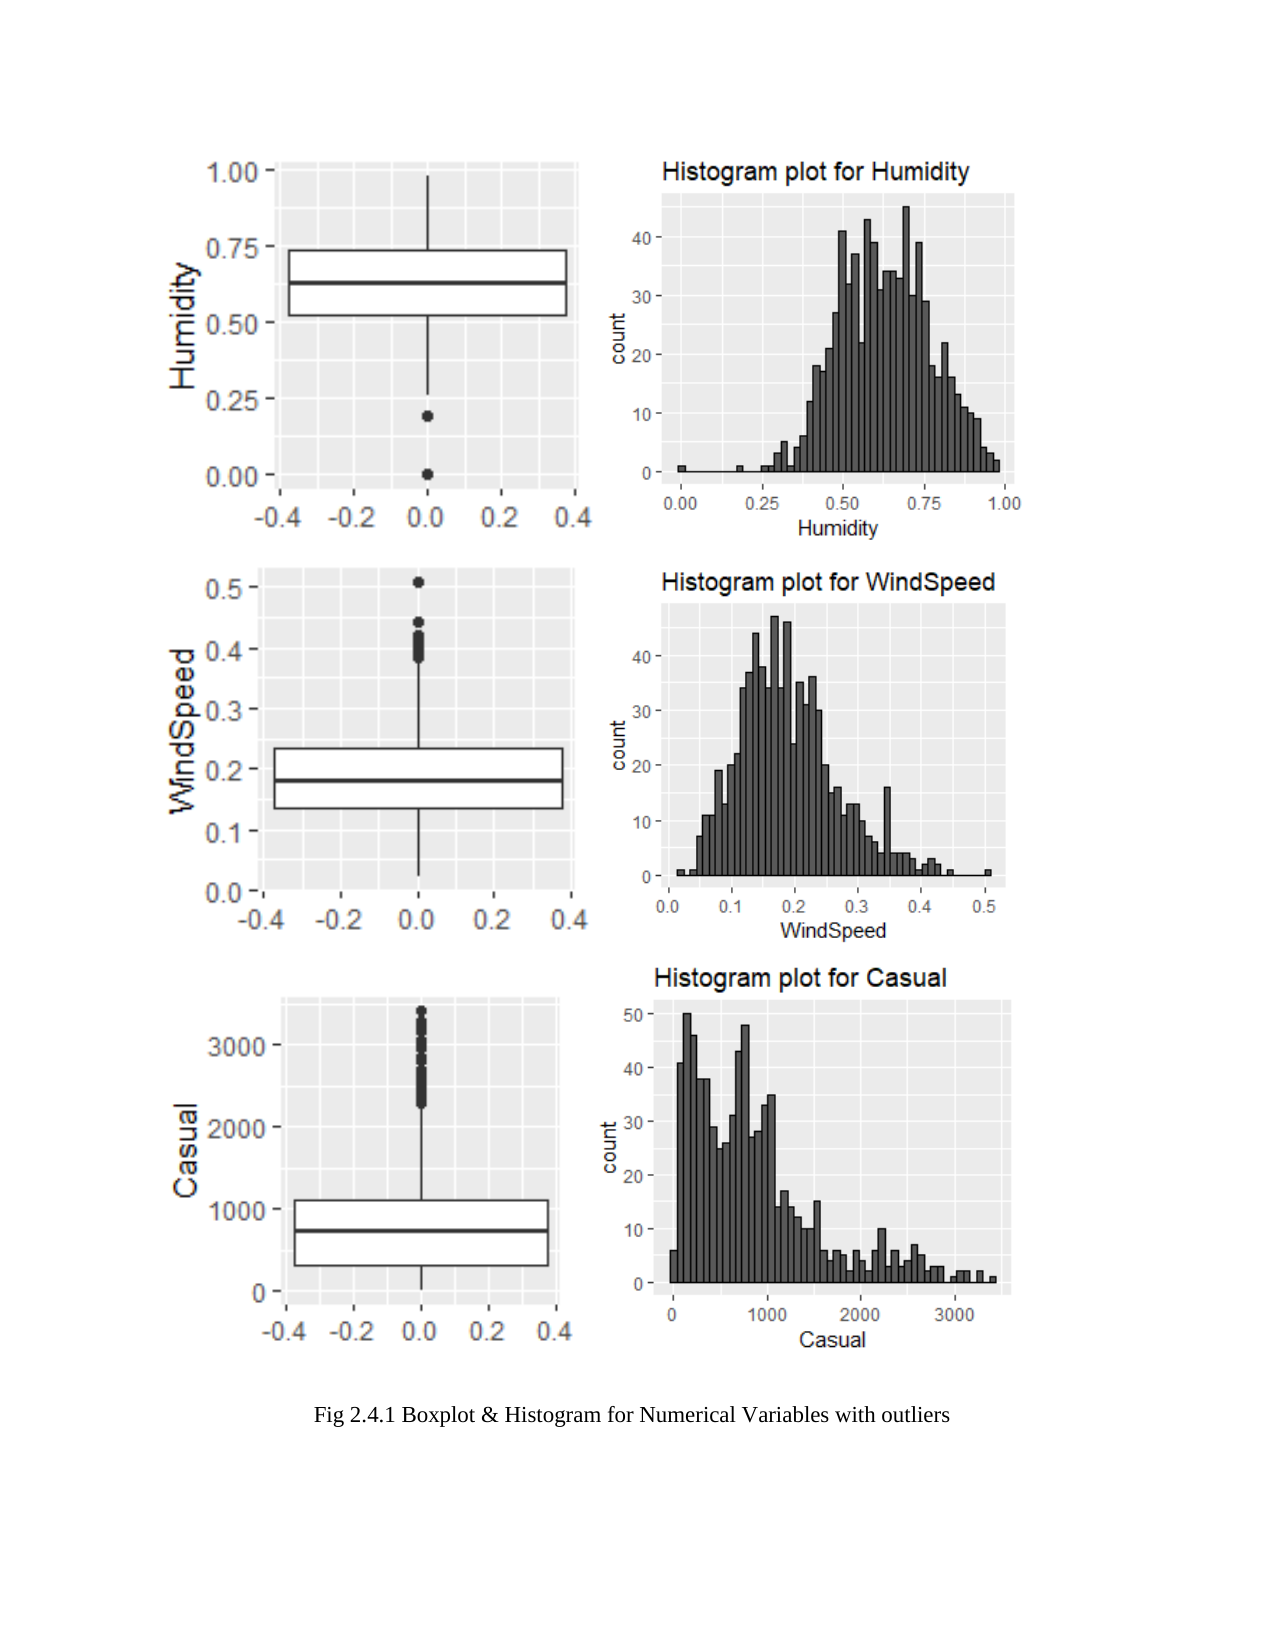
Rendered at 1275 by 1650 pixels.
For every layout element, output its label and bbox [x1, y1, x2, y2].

picture [155, 983, 577, 1362]
picture [150, 147, 1025, 550]
picture [150, 553, 593, 952]
picture [587, 955, 1023, 1362]
picture [597, 561, 1017, 952]
